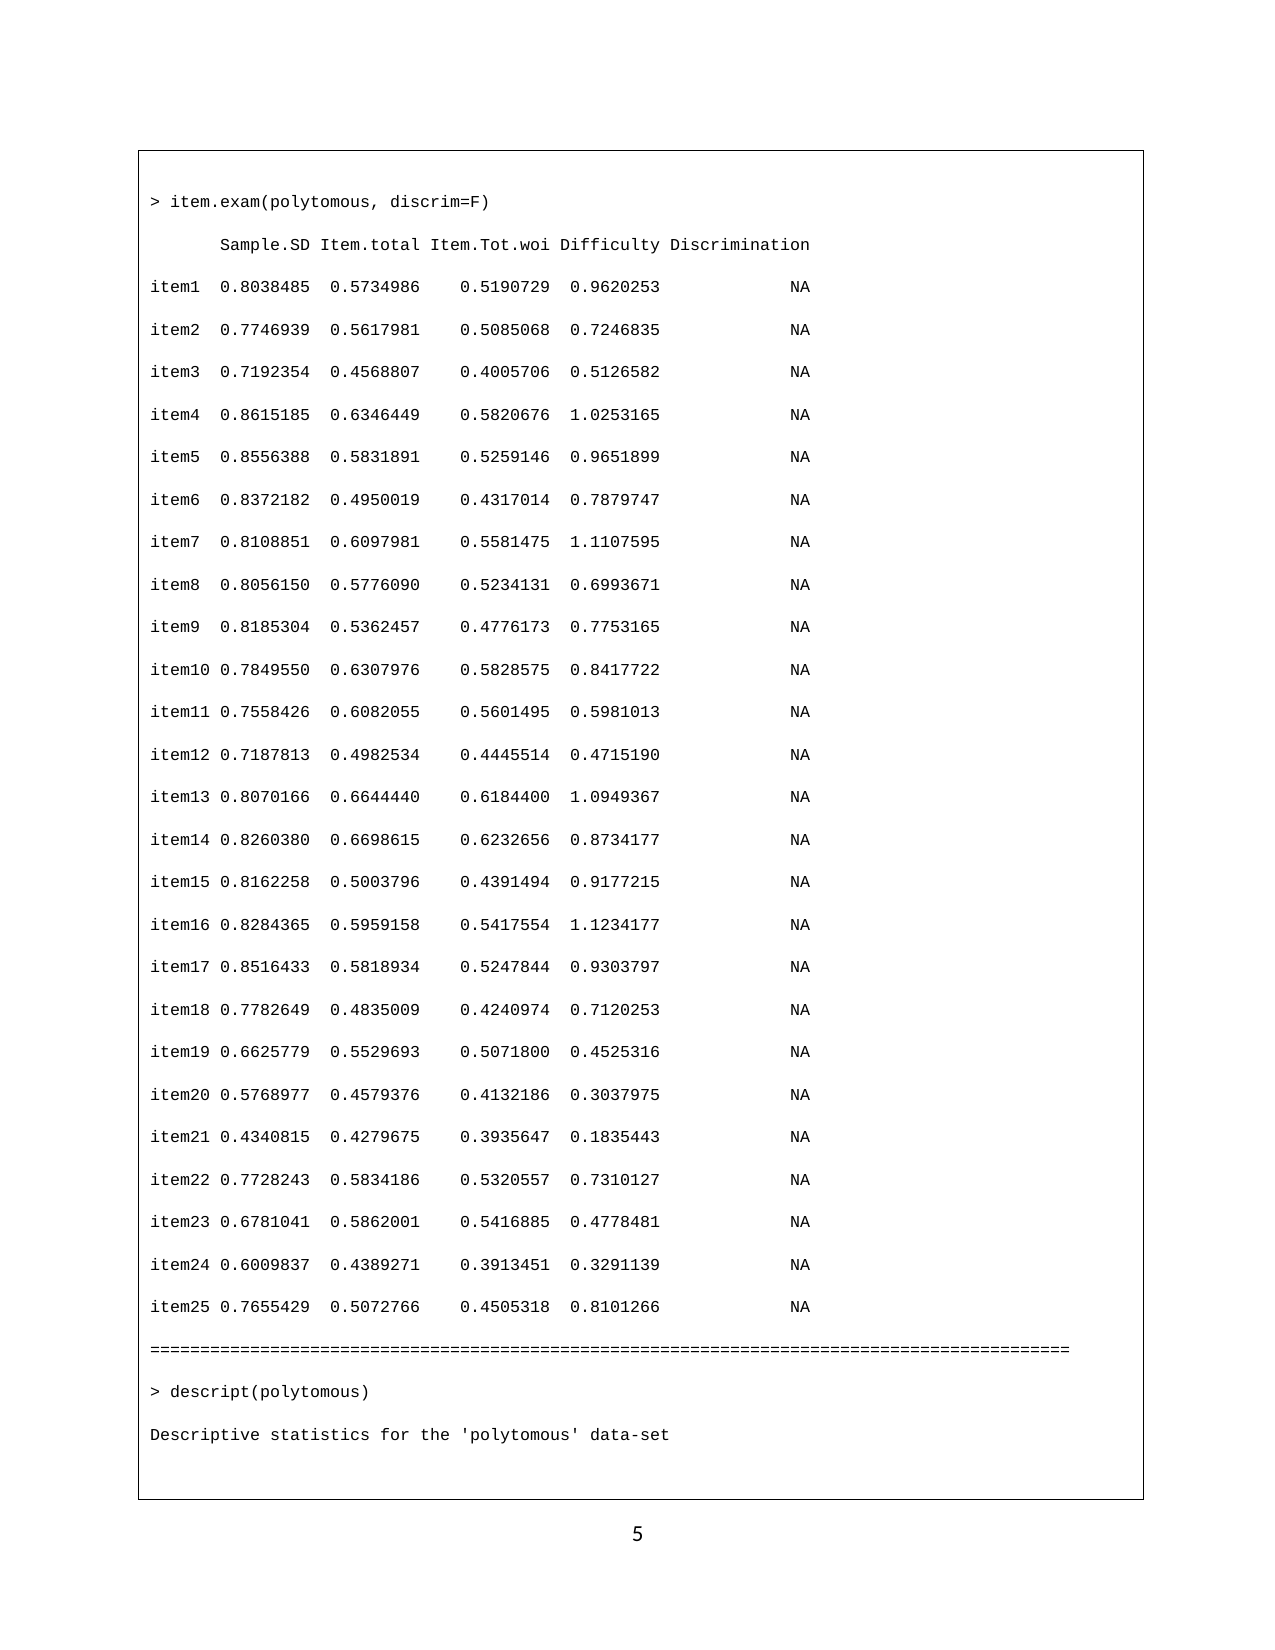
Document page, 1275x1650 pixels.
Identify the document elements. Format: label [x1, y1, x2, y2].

table_header [139, 151, 1143, 1499]
